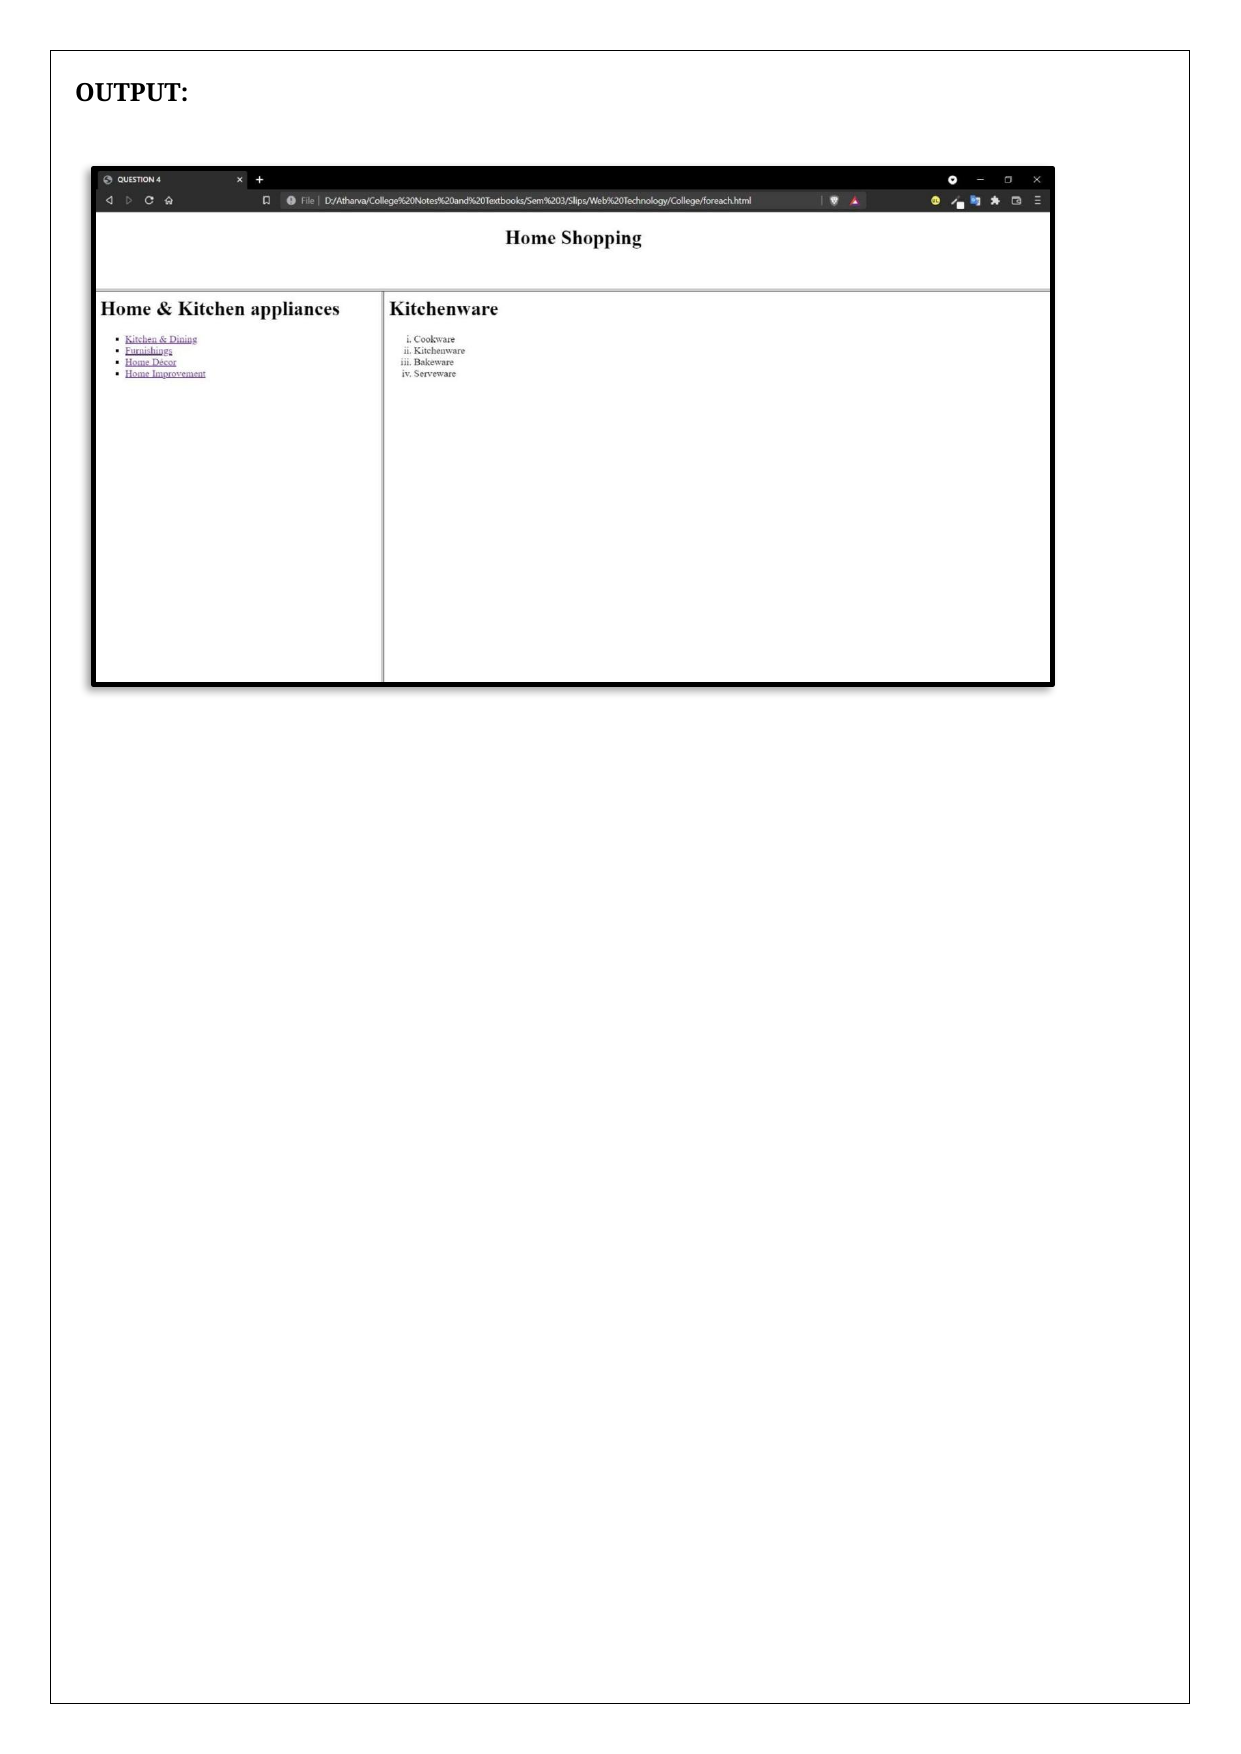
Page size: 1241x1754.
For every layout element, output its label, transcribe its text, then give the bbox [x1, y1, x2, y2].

list OUTPUT: [75, 75, 1165, 109]
picture [96, 171, 1050, 682]
